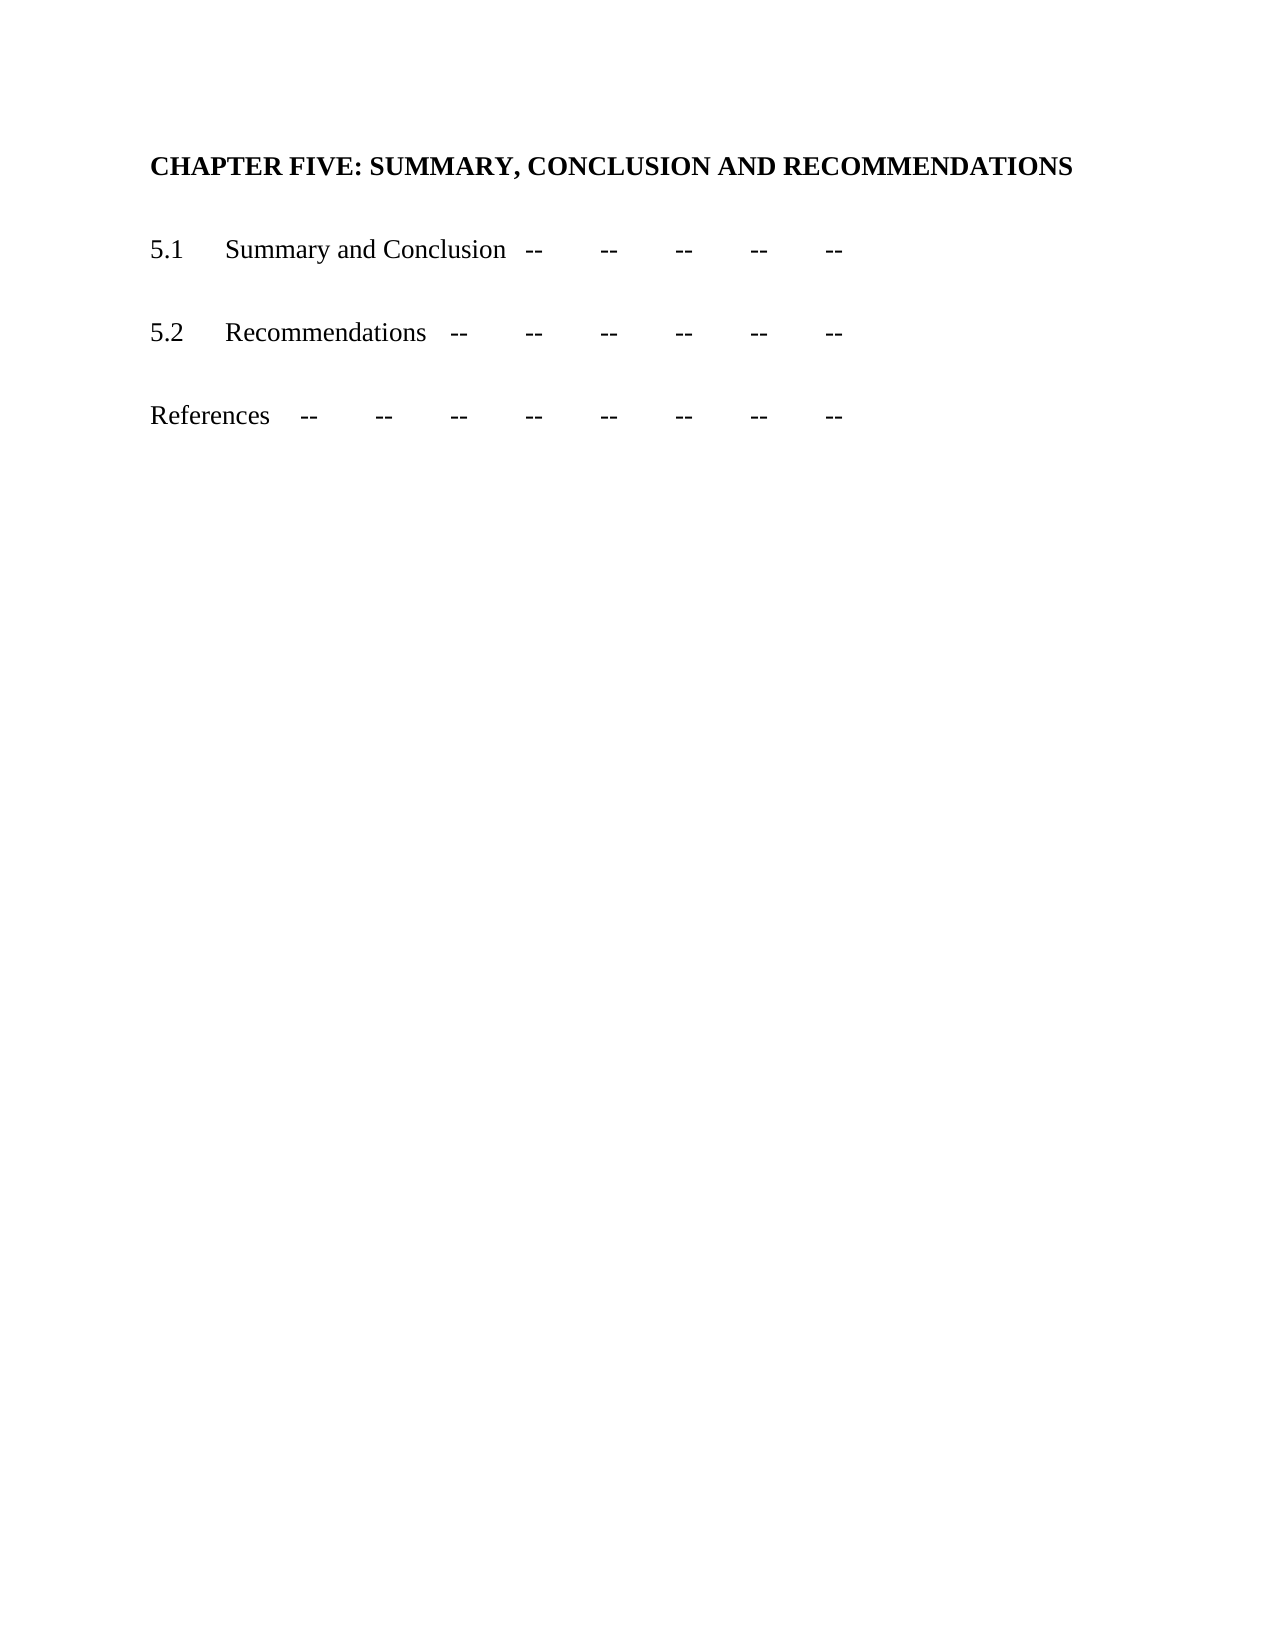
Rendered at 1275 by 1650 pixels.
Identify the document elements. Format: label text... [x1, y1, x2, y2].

text 5.2 Recommendations -- -- -- -- -- -- [150, 316, 1125, 347]
text 5.1 Summary and Conclusion -- -- -- -- -- [150, 233, 1125, 264]
text CHAPTER FIVE: SUMMARY, CONCLUSION AND RECOMMENDATIONS [150, 150, 1125, 181]
text References -- -- -- -- -- -- -- -- [150, 399, 1125, 431]
